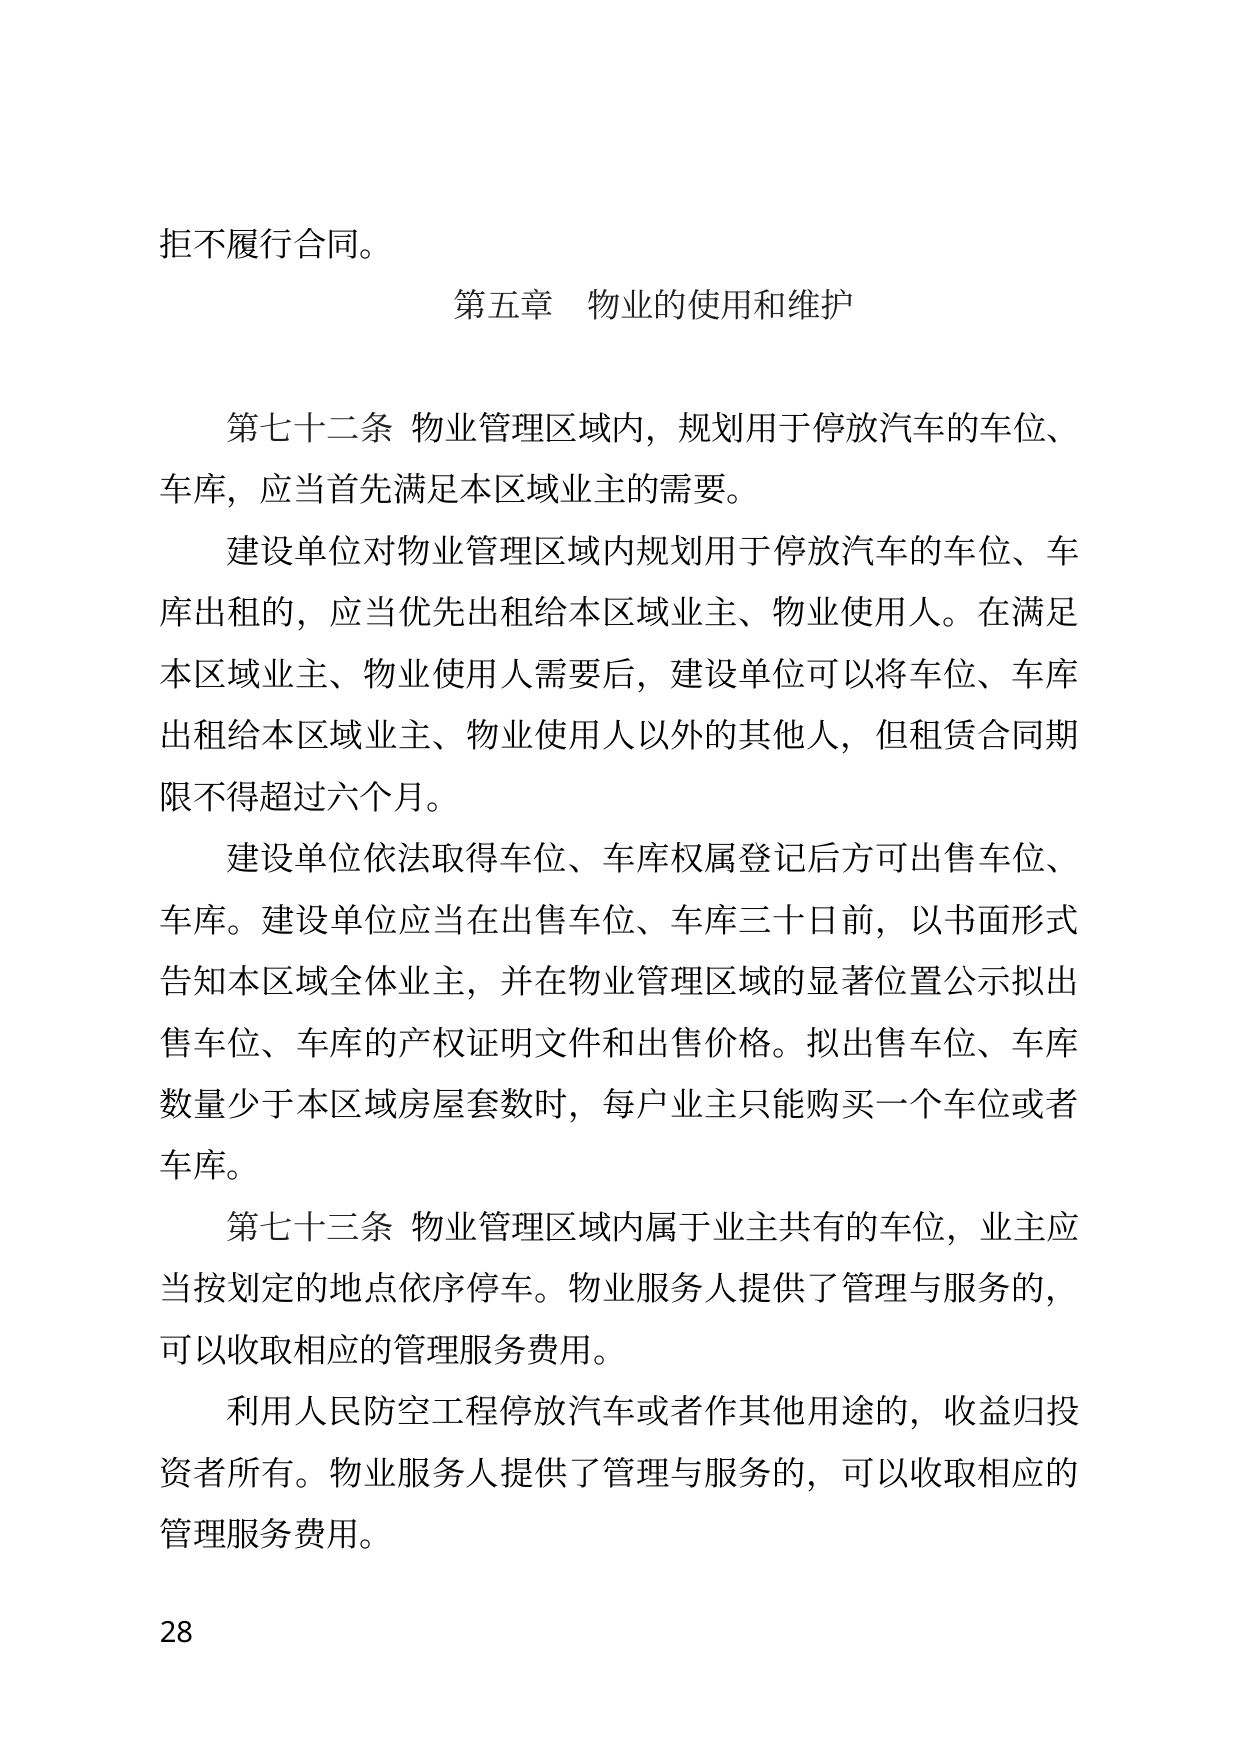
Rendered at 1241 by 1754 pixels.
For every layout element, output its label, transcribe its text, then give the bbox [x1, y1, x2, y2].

text 建设单位依法取得车位、车库权属登记后方可出售车位、车库。建设单位应当在出售车位、车库三十日前，以书面形式告知本区域全体业主，并在物业管理区域的显著位置公示拟出售车位、车库的产权证明文件和出售价格。拟出售车位、车库数量少于本区域房屋套数时，每户业主只能购买一个车位或者车库。 [159, 821, 1081, 1190]
text 第七十二条 物业管理区域内，规划用于停放汽车的车位、车库，应当首先满足本区域业主的需要。 [159, 391, 1081, 514]
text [159, 207, 1081, 268]
text 第七十三条 物业管理区域内属于业主共有的车位，业主应当按划定的地点依序停车。物业服务人提供了管理与服务的，可以收取相应的管理服务费用。 [159, 1190, 1081, 1374]
text 利用人民防空工程停放汽车或者作其他用途的，收益归投资者所有。物业服务人提供了管理与服务的，可以收取相应的管理服务费用。 [159, 1374, 1081, 1559]
text 建设单位对物业管理区域内规划用于停放汽车的车位、车库出租的，应当优先出租给本区域业主、物业使用人。在满足本区域业主、物业使用人需要后，建设单位可以将车位、车库出租给本区域业主、物业使用人以外的其他人，但租赁合同期限不得超过六个月。 [159, 514, 1081, 821]
text 第五章 物业的使用和维护 [159, 268, 1081, 330]
